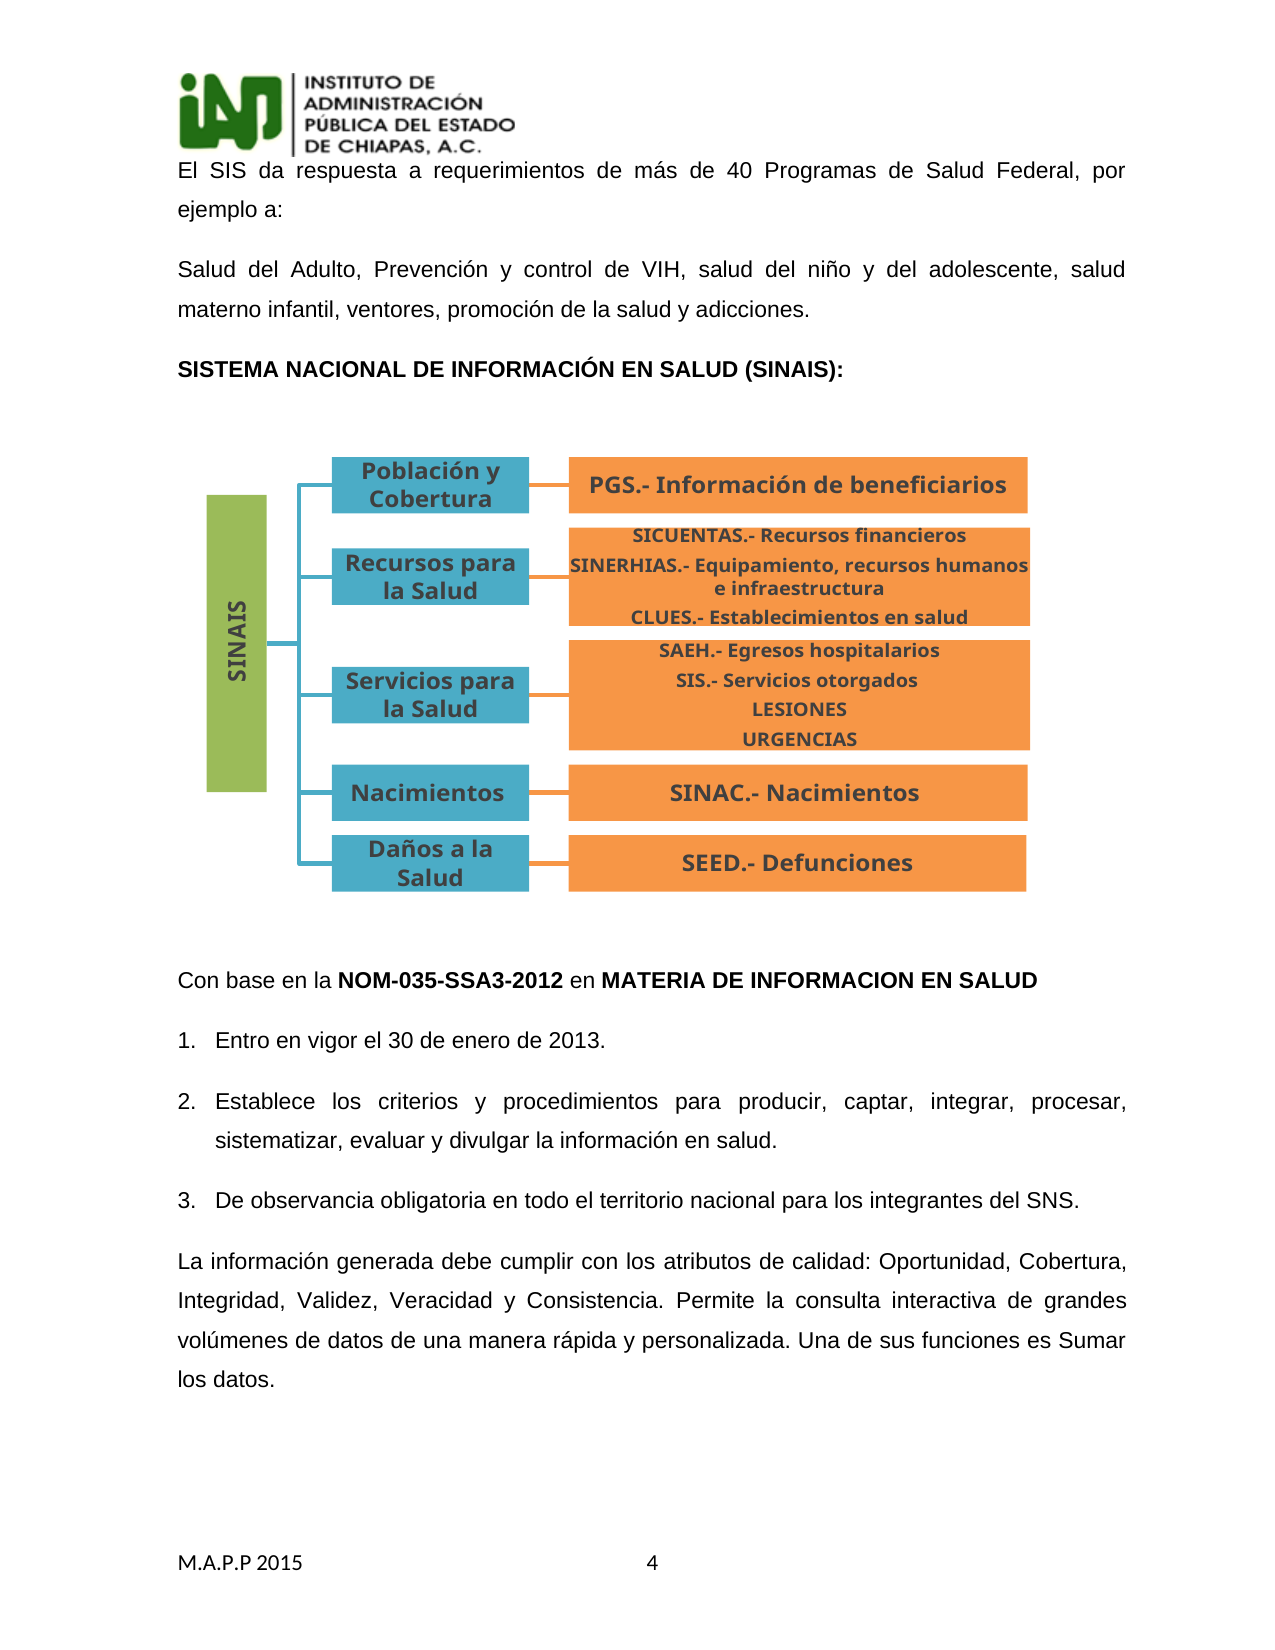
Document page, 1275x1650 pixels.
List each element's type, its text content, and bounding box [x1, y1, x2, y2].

list De observancia obligatoria en todo el territorio nacional para los integrantes del SNS. [177, 1187, 1127, 1214]
list Entro en vigor el 30 de enero de 2013. [177, 1027, 1127, 1054]
picture [177, 73, 515, 157]
text Con base en la NOM-035-SSA3-2012 en MATERIA DE INFORMACION EN SALUD [177, 967, 1127, 993]
text La información generada debe cumplir con los atributos de calidad: Oportunidad, Cobertura, Integridad, Validez, Veracidad y Consistencia. Permite la consulta interactiva de grandes volúmenes de datos de una manera rápida y personalizada. Una de sus funciones es Sumar los datos. [177, 1248, 1127, 1393]
text Salud del Adulto, Prevención y control de VIH, salud del niño y del adolescente, salud materno infantil, ventores, promoción de la salud y adicciones. [177, 256, 1127, 322]
text El SIS da respuesta a requerimientos de más de 40 Programas de Salud Federal, por ejemplo a: [177, 157, 1127, 222]
text SISTEMA NACIONAL DE INFORMACIÓN EN SALUD (SINAIS): [177, 356, 1127, 383]
list Establece los criterios y procedimientos para producir, captar, integrar, procesar, sistematizar, evaluar y divulgar la información en salud. [177, 1088, 1127, 1153]
